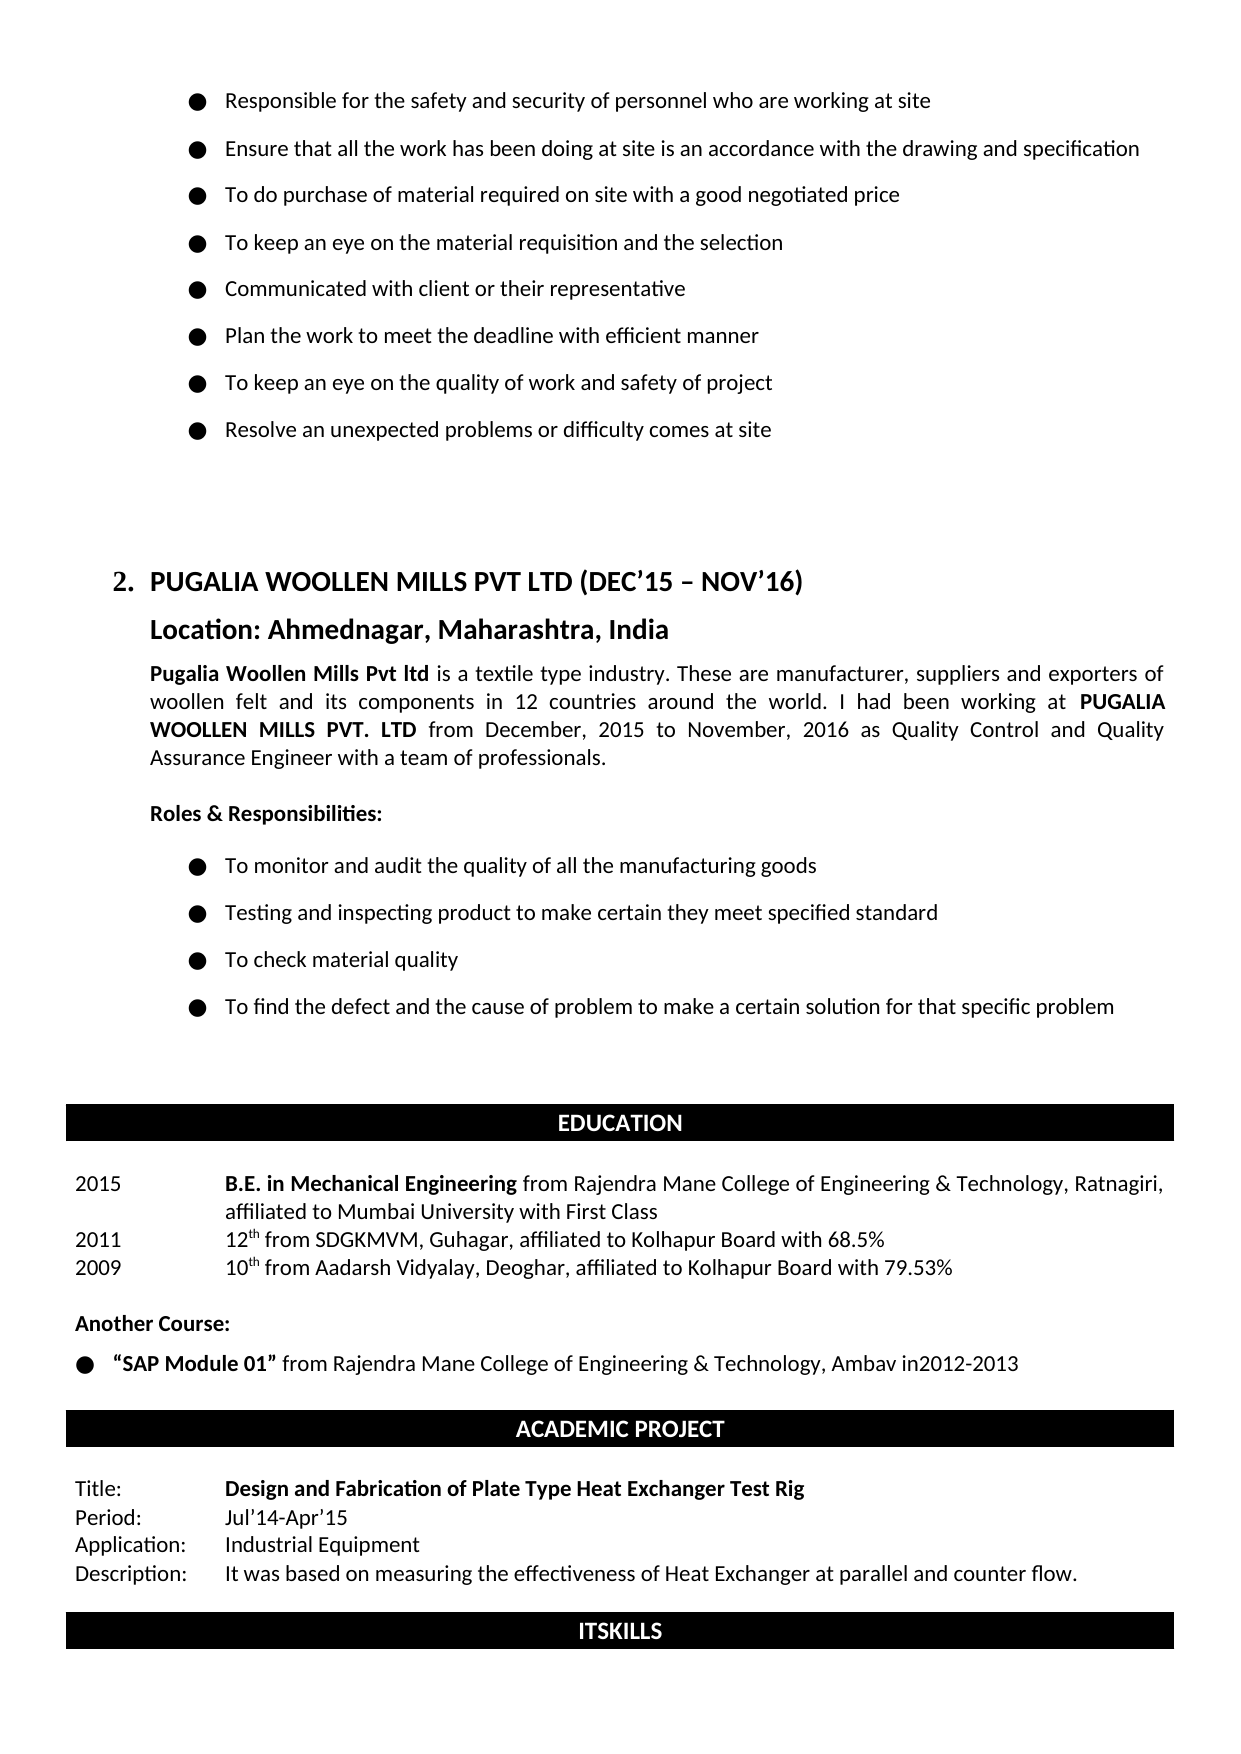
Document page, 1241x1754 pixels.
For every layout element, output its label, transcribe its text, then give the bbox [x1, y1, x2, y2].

list Resolve an unexpected problems or difficulty comes at site [187, 404, 1165, 451]
text Pugalia Woollen Mills Pvt ltd is a textile type industry. These are manufacturer, suppliers and exporters of woollen felt and its components in 12 countries around the world. I had been working at PUGALIA WOOLLEN MILLS PVT. LTD from December, 2015 to November, 2016 as Quality Control and Quality Assurance Engineer with a team of professionals. [150, 659, 1165, 771]
text Application: Industrial Equipment [75, 1531, 1165, 1559]
list To keep an eye on the material requisition and the selection [187, 216, 1165, 263]
text Location: Ahmednagar, Maharashtra, India [150, 611, 1165, 647]
list Responsible for the safety and security of personnel who are working at site [187, 75, 1165, 122]
text 2015 B.E. in Mechanical Engineering from Rajendra Mane College of Engineering & Technology, Ratnagiri, affiliated to Mumbai University with First Class [75, 1169, 1165, 1225]
list Ensure that all the work has been doing at site is an accordance with the drawing and specification [187, 122, 1165, 169]
text Title: Design and Fabrication of Plate Type Heat Exchanger Test Rig [75, 1474, 1165, 1503]
list To monitor and audit the quality of all the manufacturing goods [187, 840, 1165, 887]
list Communicated with client or their representative [187, 263, 1165, 310]
list Plan the work to meet the deadline with efficient manner [187, 310, 1165, 357]
list To check material quality [187, 934, 1165, 981]
text 2011 12th from SDGKMVM, Guhagar, affiliated to Kolhapur Board with 68.5% [75, 1225, 1165, 1253]
list To do purchase of material required on site with a good negotiated price [187, 169, 1165, 216]
text ITSKILLS [66, 1612, 1174, 1649]
text Roles & Responsibilities: [75, 799, 1165, 827]
text 2009 10th from Aadarsh Vidyalay, Deoghar, affiliated to Kolhapur Board with 79.53% [75, 1253, 1165, 1281]
list To keep an eye on the quality of work and safety of project [187, 357, 1165, 404]
text Period: Jul’14-Apr’15 [75, 1503, 1165, 1531]
text Description: It was based on measuring the effectiveness of Heat Exchanger at parallel and counter flow. [75, 1559, 1165, 1587]
list To find the defect and the cause of problem to make a certain solution for that specific problem [187, 981, 1165, 1028]
list Testing and inspecting product to make certain they meet specified standard [187, 887, 1165, 934]
text ACADEMIC PROJECT [66, 1410, 1174, 1447]
list “SAP Module 01” from Rajendra Mane College of Engineering & Technology, Ambav in2012-2013 [75, 1337, 1165, 1384]
text Another Course: [75, 1309, 1165, 1337]
text EDUCATION [66, 1104, 1174, 1141]
list PUGALIA WOOLLEN MILLS PVT LTD (DEC’15 – NOV’16) [112, 563, 1165, 598]
